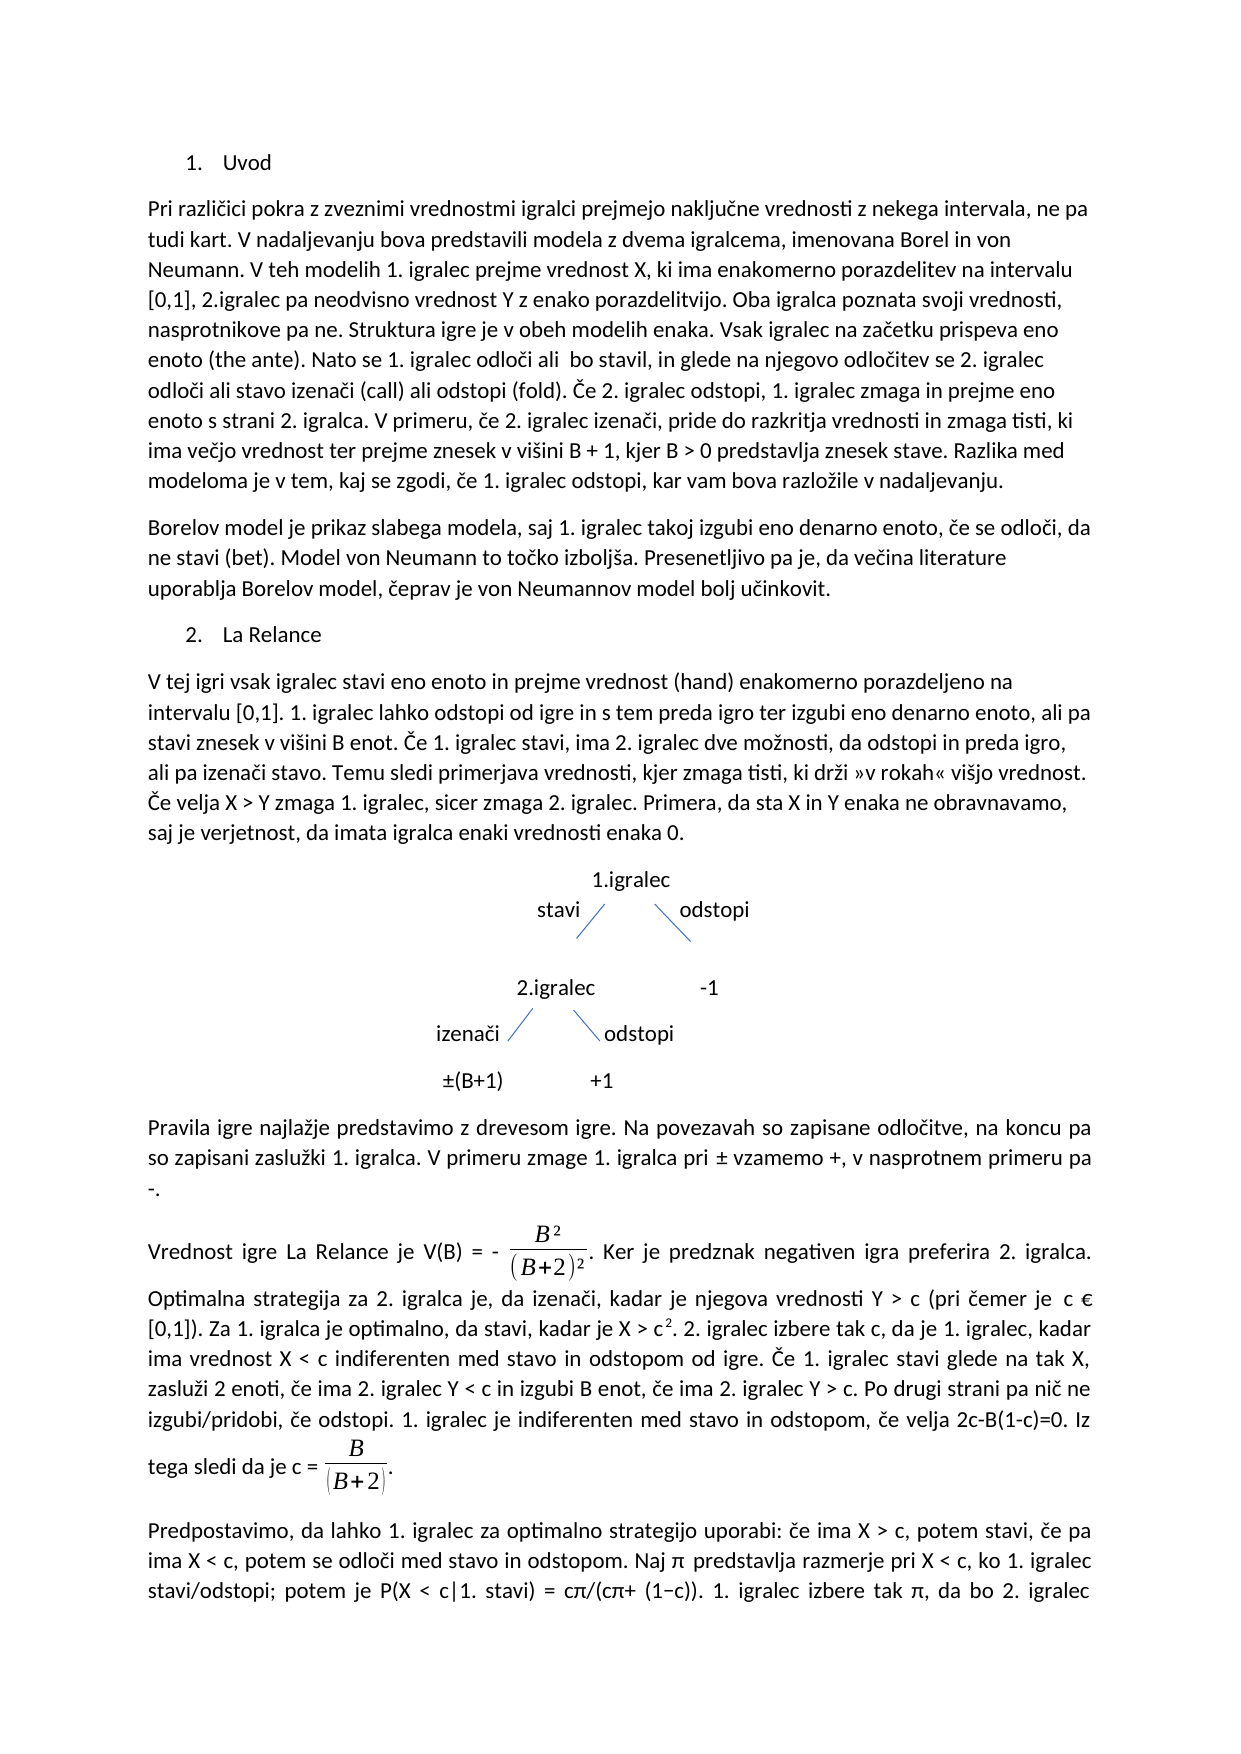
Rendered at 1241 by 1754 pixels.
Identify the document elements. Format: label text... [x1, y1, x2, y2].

text Pravila igre najlažje predstavimo z drevesom igre. Na povezavah so zapisane odločitve, na koncu pa so zapisani zaslužki 1. igralca. V primeru zmage 1. igralca pri ± vzamemo +, v nasprotnem primeru pa -. [148, 1113, 1093, 1202]
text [148, 1516, 1093, 1604]
text Vrednost igre La Relance je V(B) = - . Ker je predznak negativen igra preferira 2. igralca. Optimalna strategija za 2. igralca je, da izenači, kadar je njegova vrednosti Y > c (pri čemer je c € [0,1]). Za 1. igralca je optimalno, da stavi, kadar je X > c2. 2. igralec izbere tak c, da je 1. igralec, kadar ima vrednost X < c indiferenten med stavo in odstopom od igre. Če 1. igralec stavi glede na tak X, zasluži 2 enoti, če ima 2. igralec Y < c in izgubi B enot, če ima 2. igralec Y > c. Po drugi strani pa nič ne izgubi/pridobi, če odstopi. 1. igralec je indiferenten med stavo in odstopom, če velja 2c-B(1-c)=0. Iz tega sledi da je c = . [148, 1221, 1093, 1497]
text Pri različici pokra z zveznimi vrednostmi igralci prejmejo naključne vrednosti z nekega intervala, ne pa tudi kart. V nadaljevanju bova predstavili modela z dvema igralcema, imenovana Borel in von Neumann. V teh modelih 1. igralec prejme vrednost X, ki ima enakomerno porazdelitev na intervalu [0,1], 2.igralec pa neodvisno vrednost Y z enako porazdelitvijo. Oba igralca poznata svoji vrednosti, nasprotnikove pa ne. Struktura igre je v obeh modelih enaka. Vsak igralec na začetku prispeva eno enoto (the ante). Nato se 1. igralec odloči ali bo stavil, in glede na njegovo odločitev se 2. igralec odloči ali stavo izenači (call) ali odstopi (fold). Če 2. igralec odstopi, 1. igralec zmaga in prejme eno enoto s strani 2. igralca. V primeru, če 2. igralec izenači, pride do razkritja vrednosti in zmaga tisti, ki ima večjo vrednost ter prejme znesek v višini B + 1, kjer B > 0 predstavlja znesek stave. Razlika med modeloma je v tem, kaj se zgodi, če 1. igralec odstopi, kar vam bova razložile v nadaljevanju. [148, 194, 1093, 494]
list La Relance [185, 621, 1093, 648]
text izenači odstopi [148, 1019, 1093, 1047]
text V tej igri vsak igralec stavi eno enoto in prejme vrednost (hand) enakomerno porazdeljeno na intervalu [0,1]. 1. igralec lahko odstopi od igre in s tem preda igro ter izgubi eno denarno enoto, ali pa stavi znesek v višini B enot. Če 1. igralec stavi, ima 2. igralec dve možnosti, da odstopi in preda igro, ali pa izenači stavo. Temu sledi primerjava vrednosti, kjer zmaga tisti, ki drži »v rokah« višjo vrednost. Če velja X > Y zmaga 1. igralec, sicer zmaga 2. igralec. Primera, da sta X in Y enaka ne obravnavamo, saj je verjetnost, da imata igralca enaki vrednosti enaka 0. [148, 667, 1093, 846]
text Borelov model je prikaz slabega modela, saj 1. igralec takoj izgubi eno denarno enoto, če se odloči, da ne stavi (bet). Model von Neumann to točko izboljša. Presenetljivo pa je, da večina literature uporablja Borelov model, čeprav je von Neumannov model bolj učinkovit. [148, 513, 1093, 602]
text ±(B+1) +1 [148, 1066, 1093, 1094]
text 2.igralec -1 [516, 973, 1093, 1001]
list stavi odstopi [516, 896, 1093, 923]
list 1.igralec [591, 865, 1093, 893]
list Uvod [185, 148, 1093, 176]
